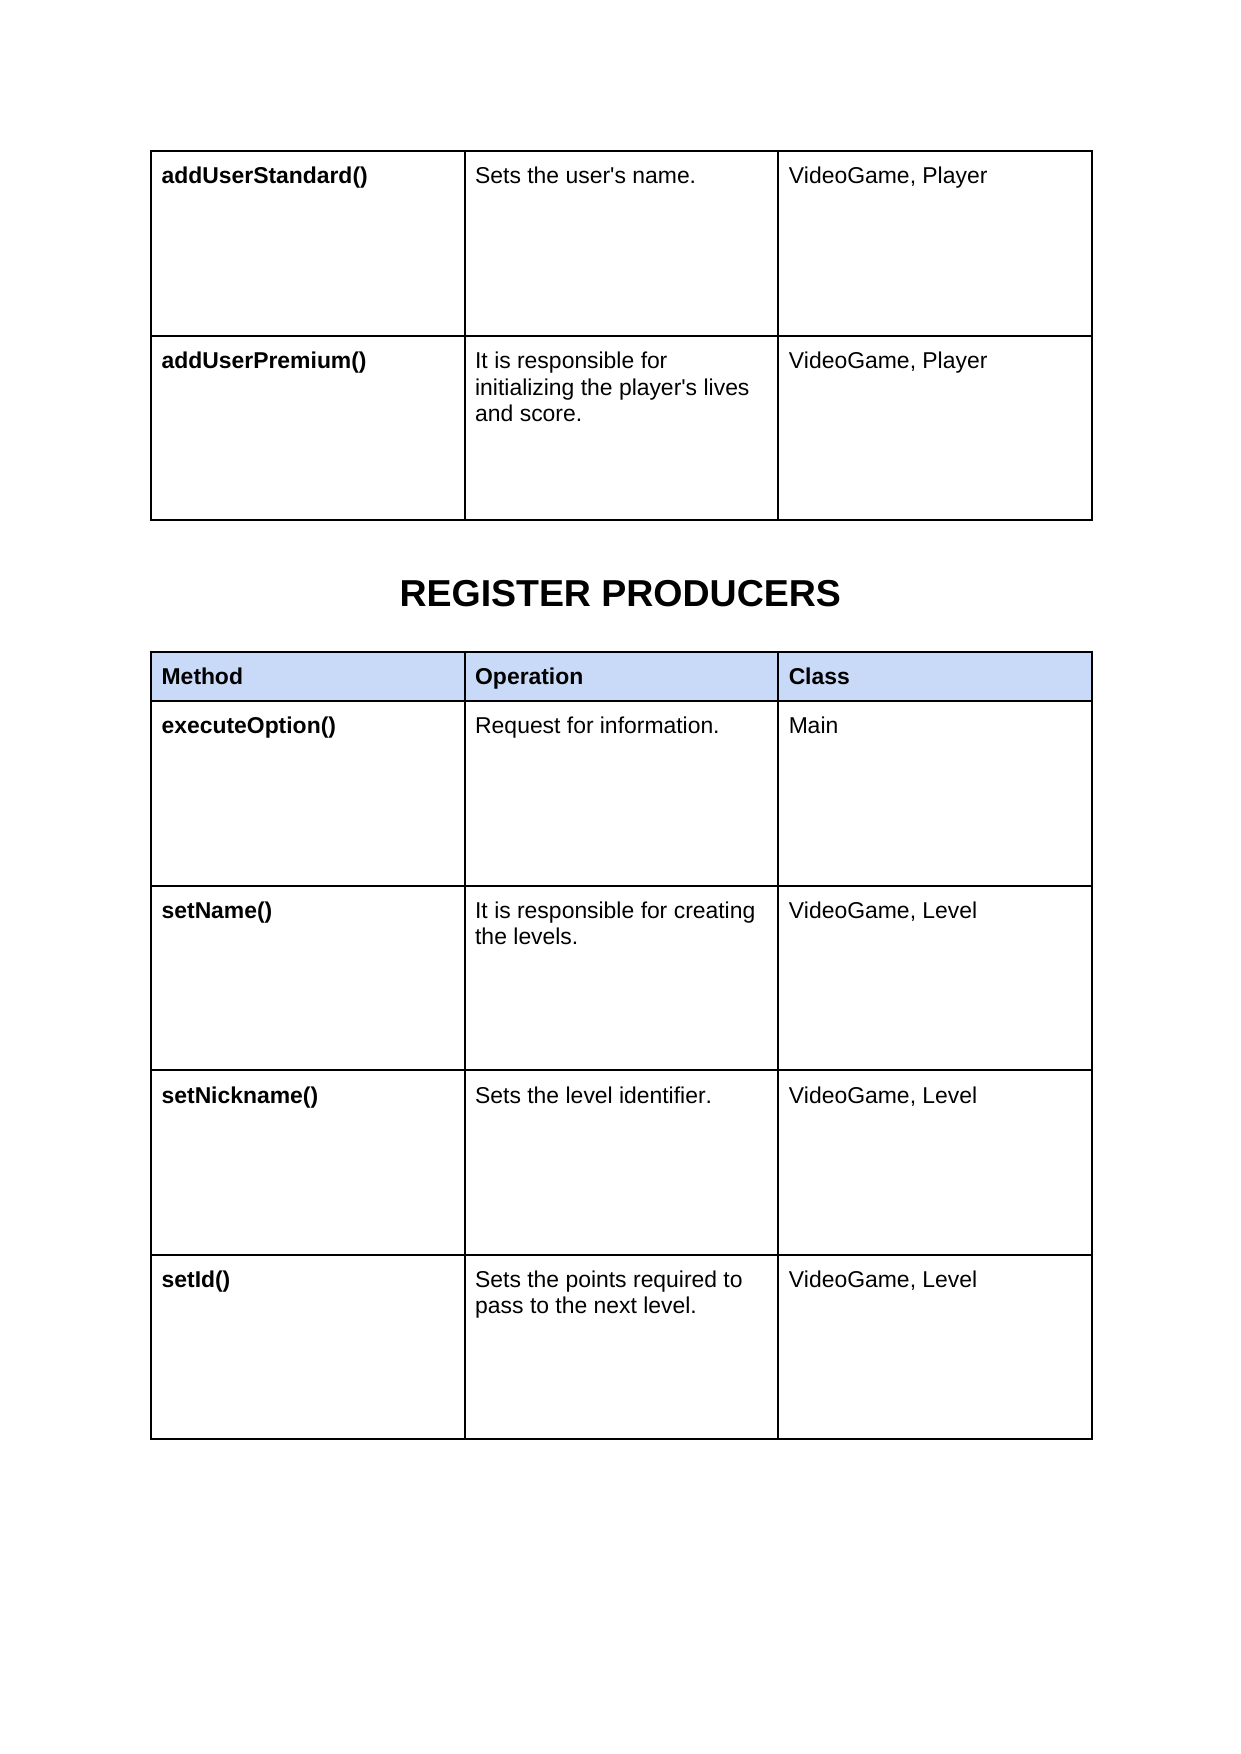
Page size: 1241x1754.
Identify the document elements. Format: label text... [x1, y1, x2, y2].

table_cell VideoGame, Level [779, 887, 1091, 1069]
table_header Method [152, 653, 464, 700]
table_header Class [779, 653, 1091, 700]
table_cell Sets the points required to pass to the next level. [466, 1256, 777, 1438]
table_cell executeOption() [152, 702, 464, 884]
table_cell addUserStandard() [152, 152, 464, 334]
table_cell It is responsible for creating the levels. [466, 887, 777, 1069]
table_cell VideoGame, Player [779, 152, 1091, 334]
table_cell Request for information. [466, 702, 777, 884]
table_cell Sets the level identifier. [466, 1071, 777, 1254]
text REGISTER PRODUCERS [150, 571, 1090, 614]
table_cell setNickname() [152, 1071, 464, 1254]
table_cell Sets the user's name. [466, 152, 777, 334]
table_cell Main [779, 702, 1091, 884]
table_cell VideoGame, Player [779, 337, 1091, 519]
table_cell setId() [152, 1256, 464, 1438]
table_cell It is responsible for initializing the player's lives and score. [466, 337, 777, 519]
table_cell setName() [152, 887, 464, 1069]
table_cell VideoGame, Level [779, 1071, 1091, 1254]
table_header Operation [466, 653, 777, 700]
table_cell addUserPremium() [152, 337, 464, 519]
table_cell VideoGame, Level [779, 1256, 1091, 1438]
